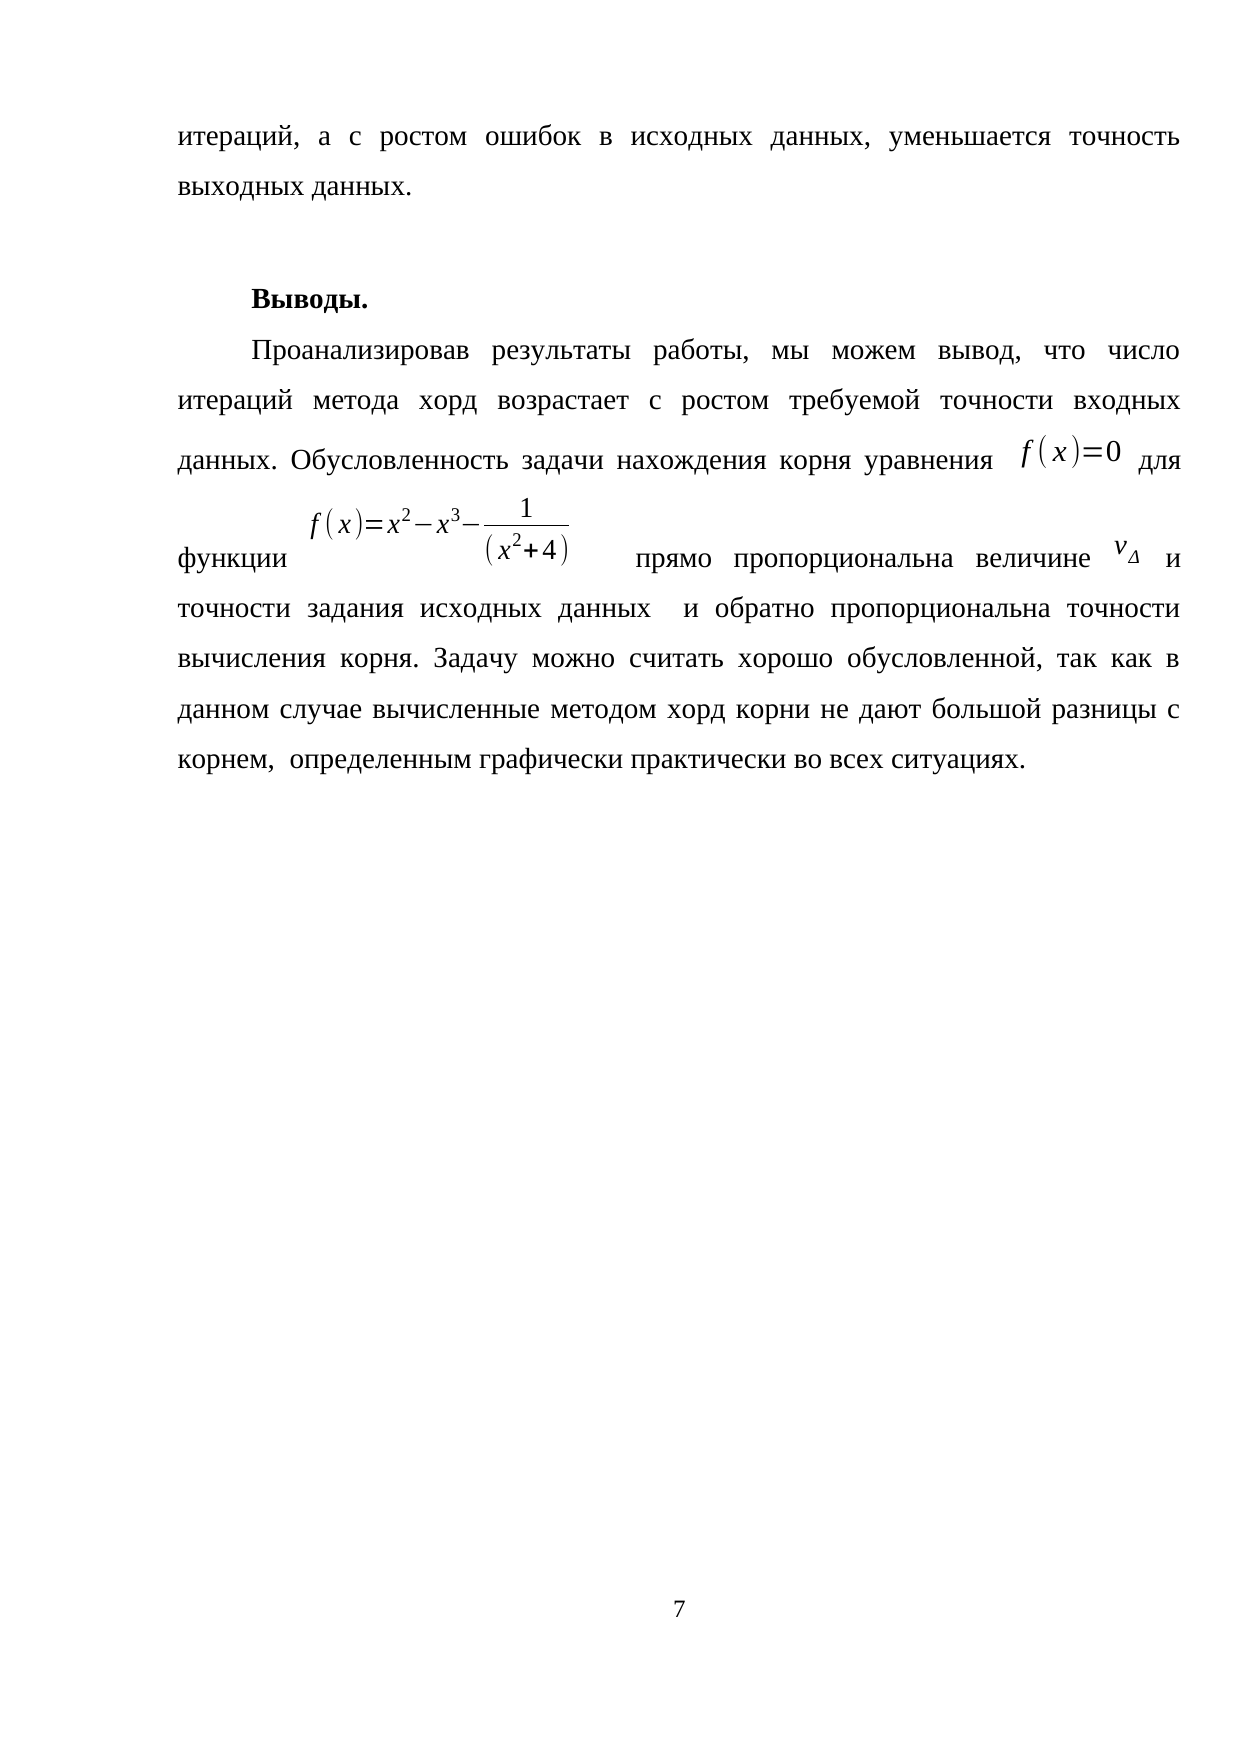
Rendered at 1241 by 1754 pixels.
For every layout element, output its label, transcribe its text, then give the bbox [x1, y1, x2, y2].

text Проанализировав результаты работы, мы можем вывод, что число итераций метода хорд возрастает с ростом требуемой точности входных данных. Обусловленность задачи нахождения корня уравнения для функции прямо пропорциональна величине и точности задания исходных данных и обратно пропорциональна точности вычисления корня. Задачу можно считать хорошо обусловленной, так как в данном случае вычисленные методом хорд корни не дают большой разницы с корнем, определенным графически практически во всех ситуациях. [177, 332, 1181, 775]
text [177, 118, 1181, 202]
text Выводы. [177, 282, 1181, 315]
